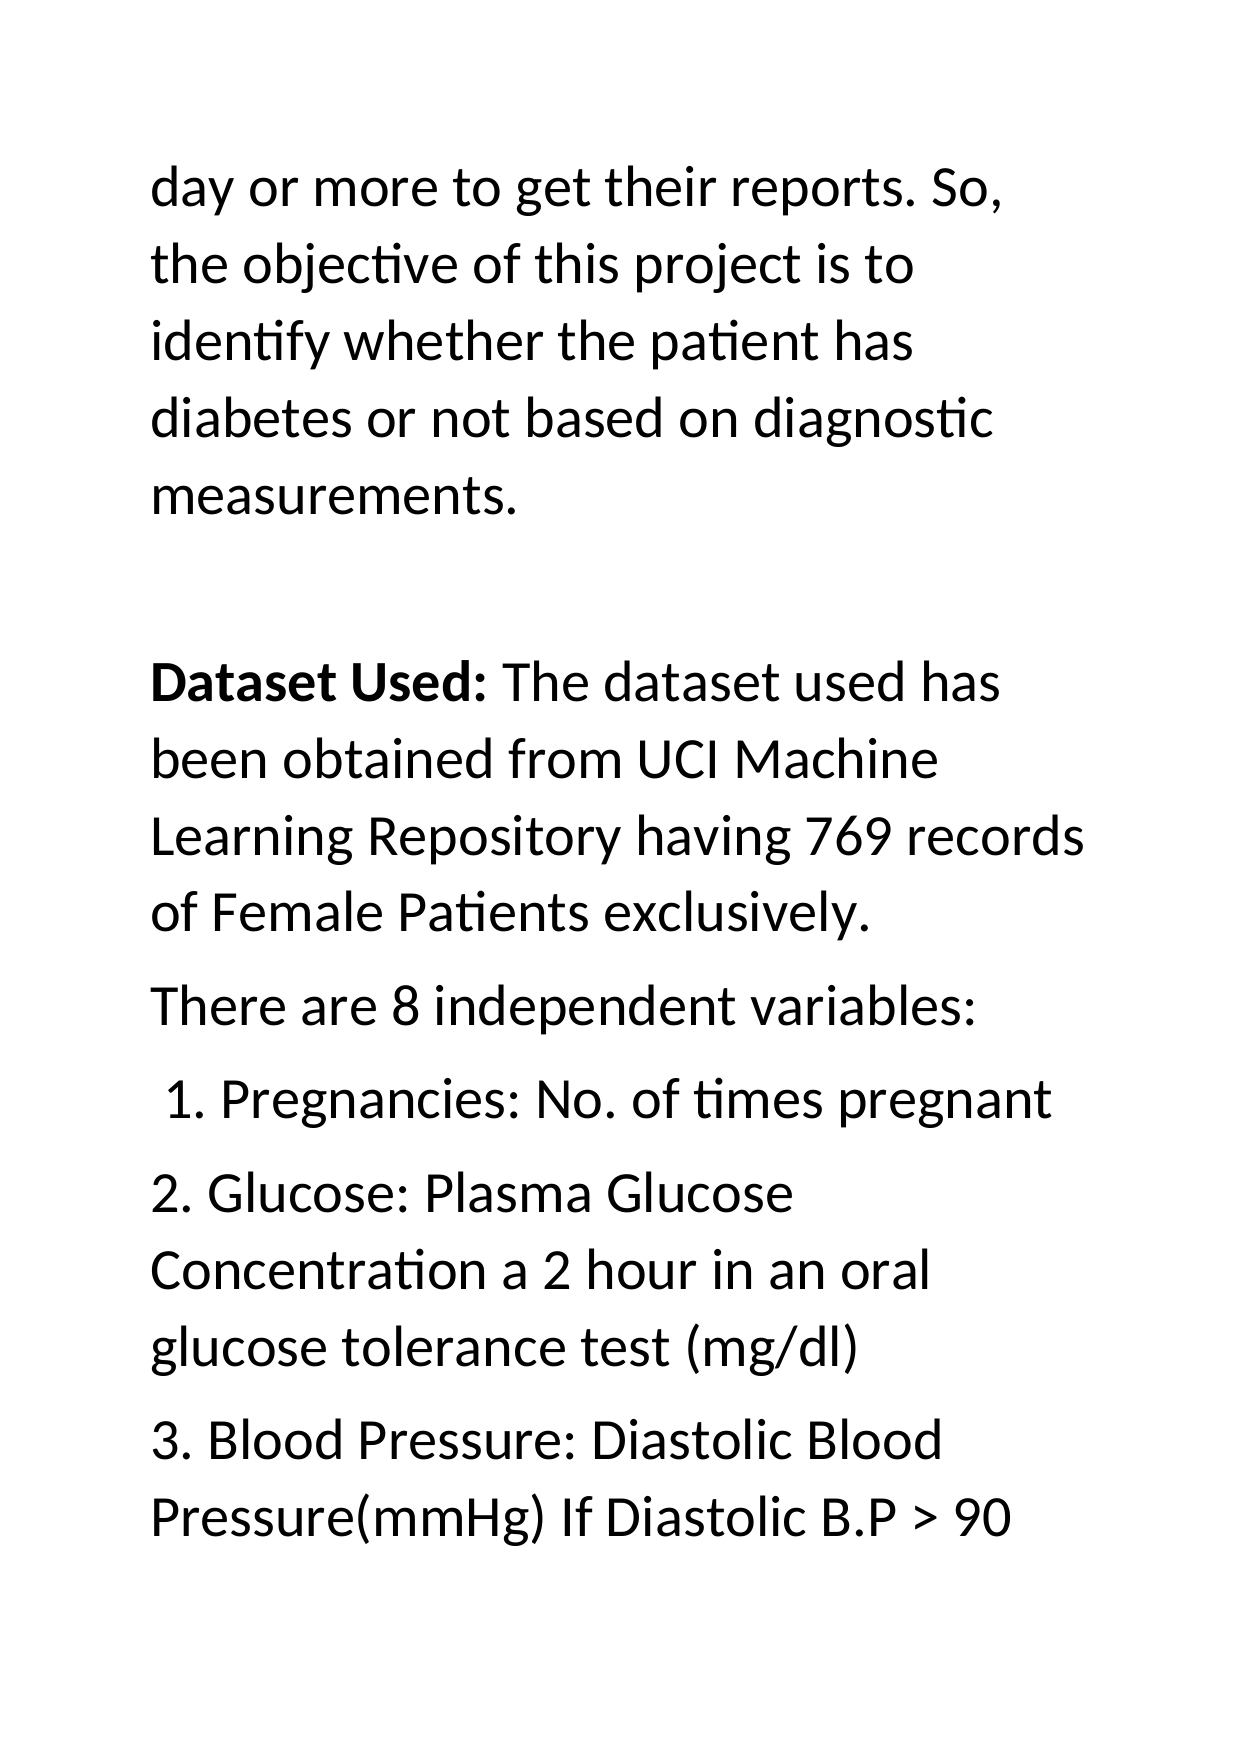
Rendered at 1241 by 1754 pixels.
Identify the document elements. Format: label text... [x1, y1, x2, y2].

text 2. Glucose: Plasma Glucose Concentration a 2 hour in an oral glucose tolerance test (mg/dl) [150, 1156, 1090, 1381]
text 1. Pregnancies: No. of times pregnant [150, 1062, 1090, 1133]
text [150, 1403, 1090, 1551]
text Dataset Used: The dataset used has been obtained from UCI Machine Learning Repository having 769 records of Female Patients exclusively. [150, 644, 1090, 946]
text There are 8 independent variables: [150, 969, 1090, 1040]
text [150, 150, 1090, 529]
